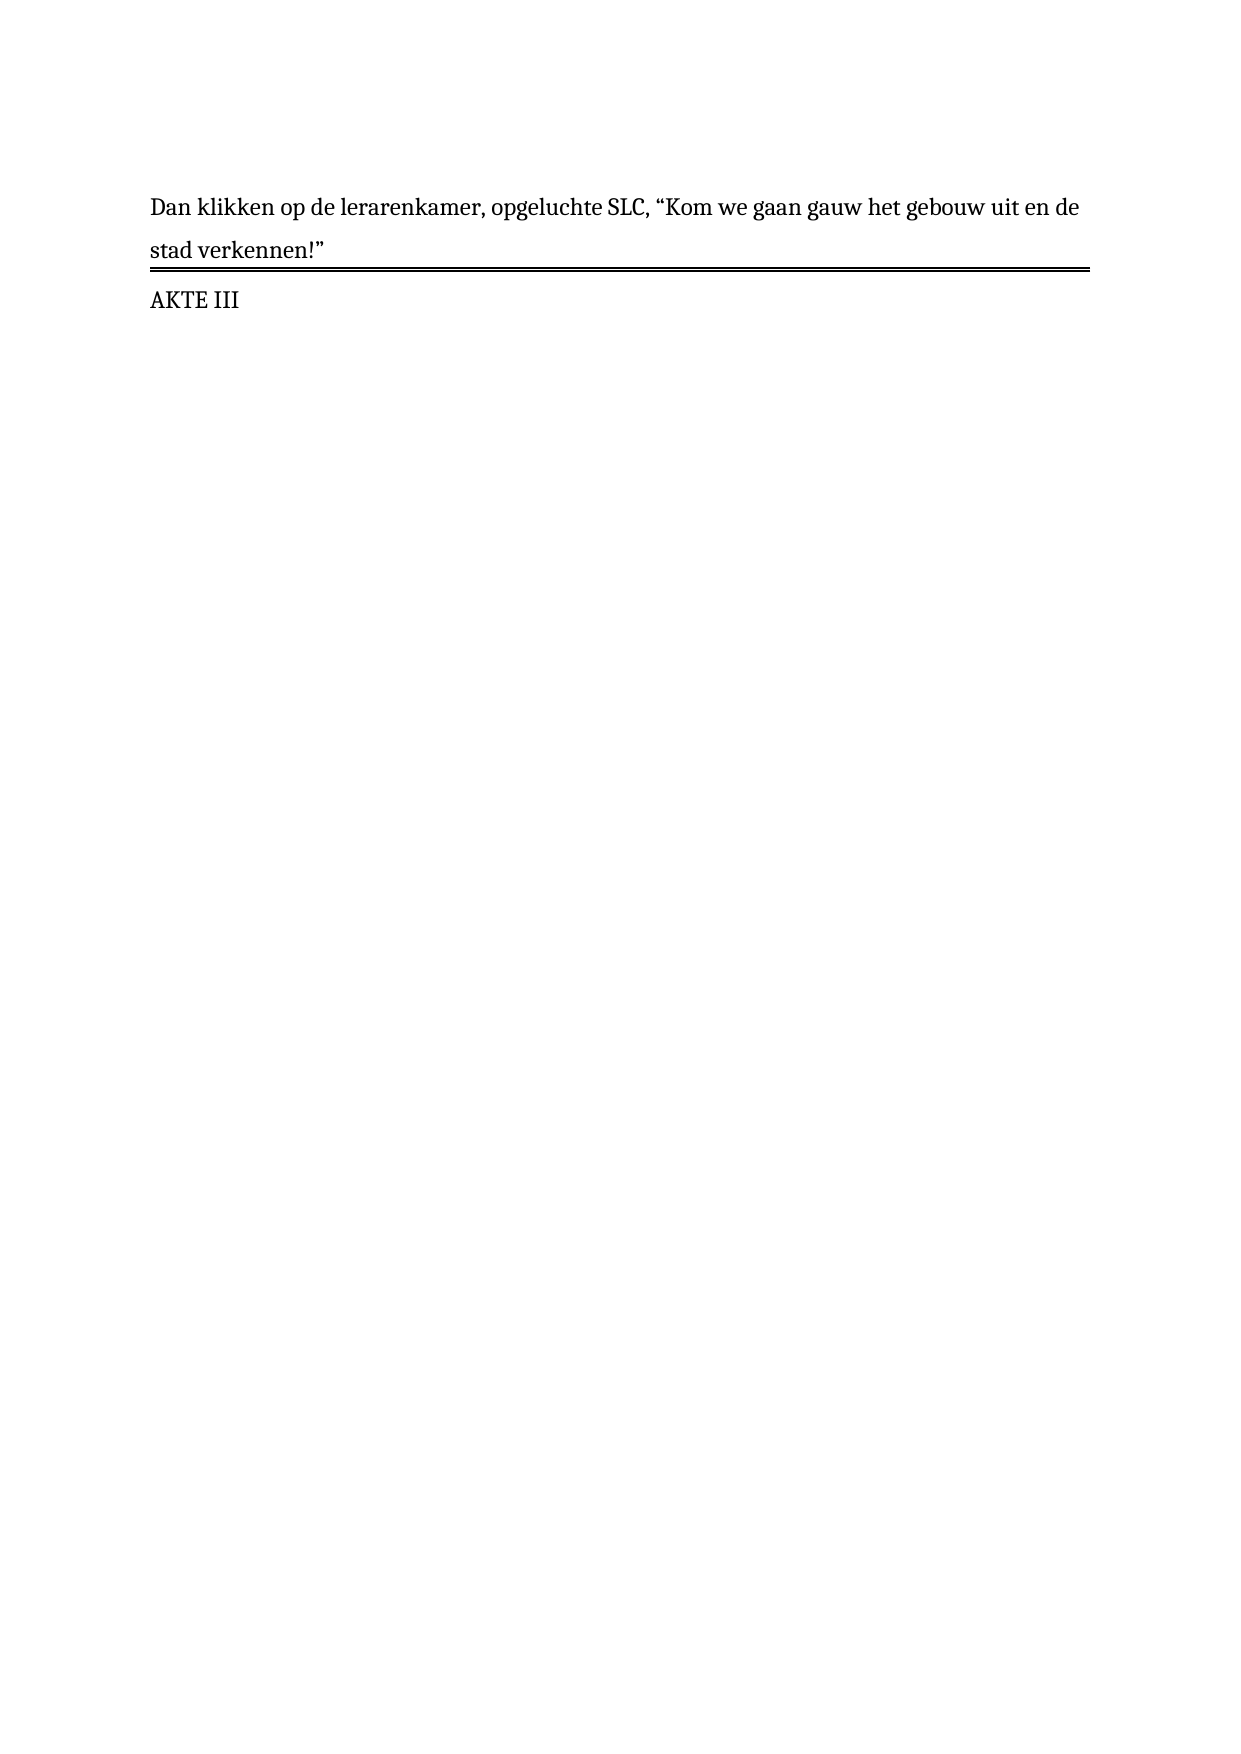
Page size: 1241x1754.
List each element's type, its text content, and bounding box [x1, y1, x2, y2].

text Dan klikken op de lerarenkamer, opgeluchte SLC, “Kom we gaan gauw het gebouw uit en de stad verkennen!” [150, 193, 1090, 267]
text AKTE III [150, 286, 1090, 315]
